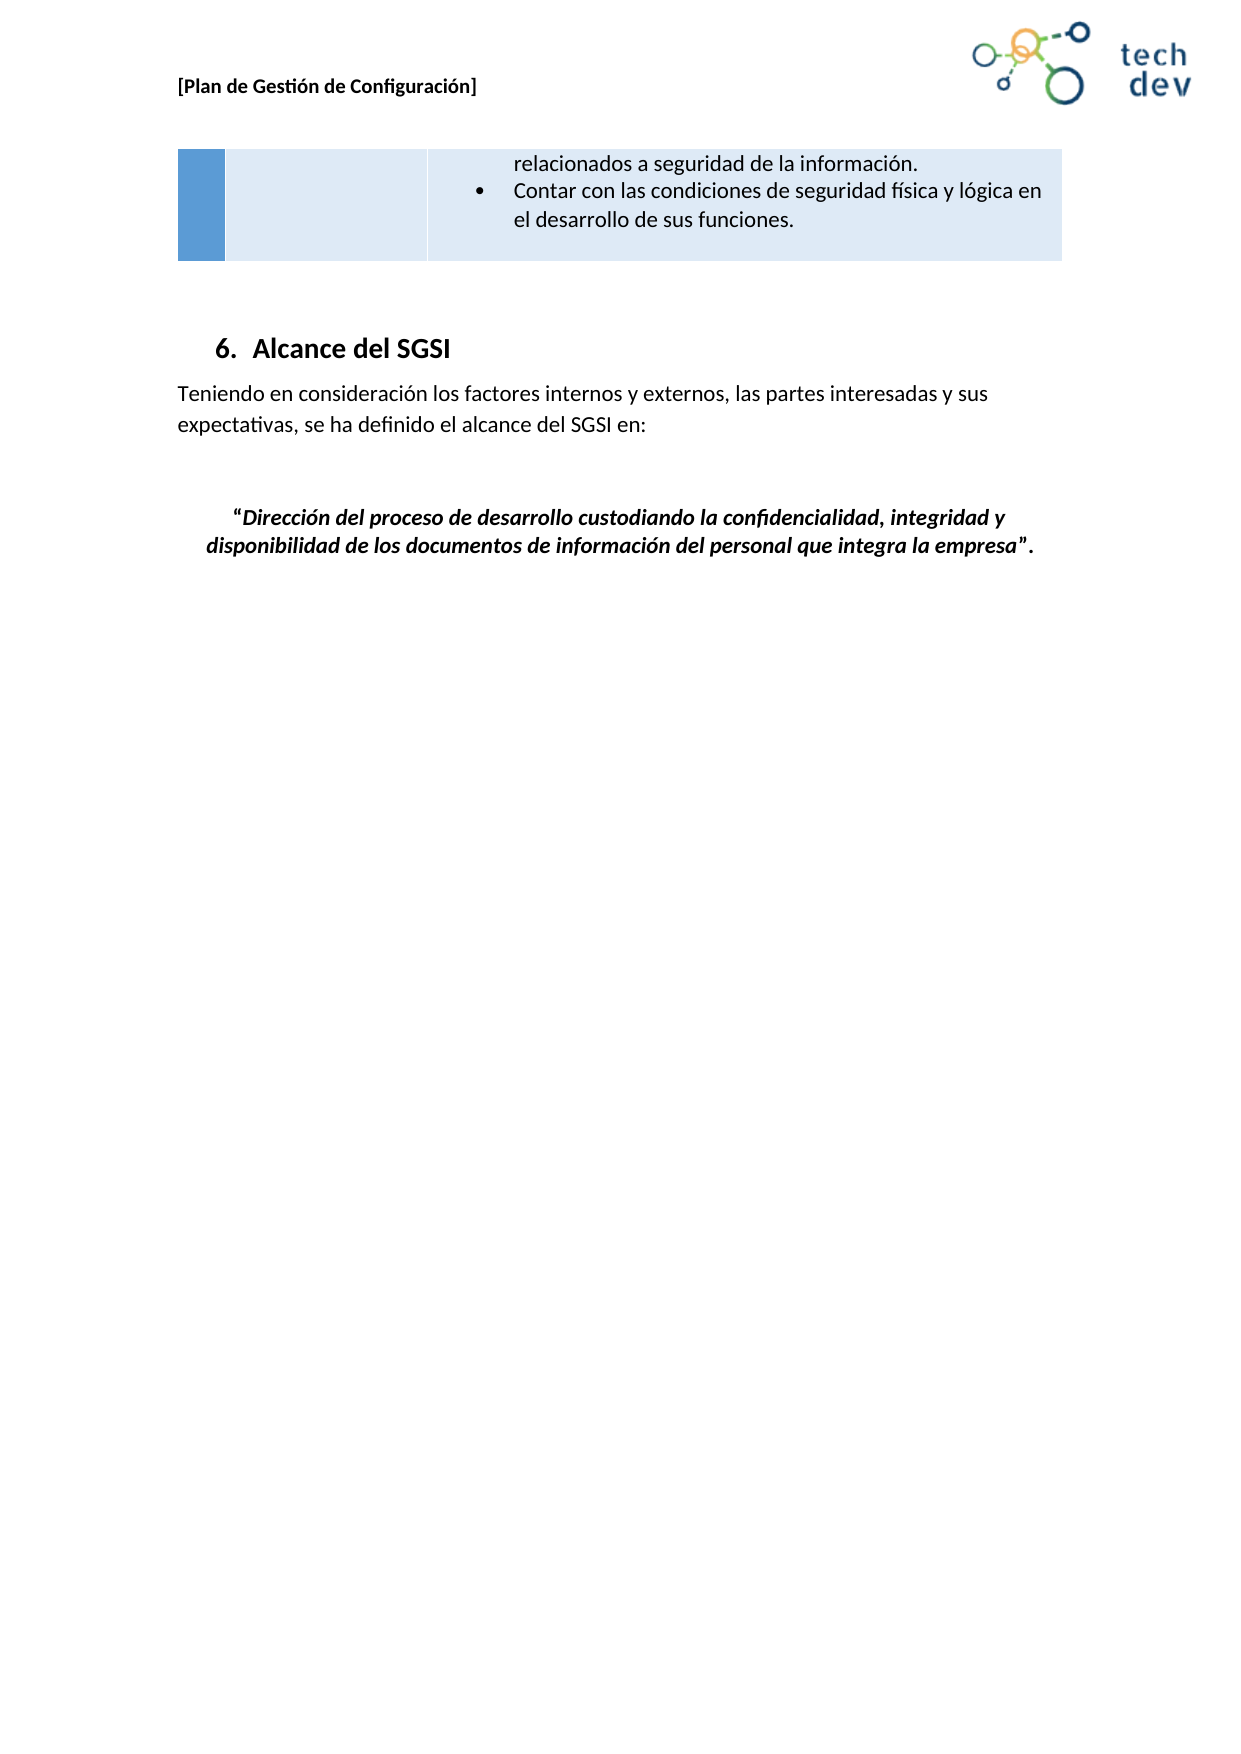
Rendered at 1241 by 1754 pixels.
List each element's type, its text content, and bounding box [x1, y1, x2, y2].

text Teniendo en consideración los factores internos y externos, las partes interesadas y sus expectativas, se ha definido el alcance del SGSI en: [177, 379, 1063, 438]
text “Dirección del proceso de desarrollo custodiando la confidencialidad, integridad y disponibilidad de los documentos de información del personal que integra la empresa”. [177, 503, 1063, 559]
table_cell 1 [178, 149, 225, 261]
picture [964, 14, 1214, 110]
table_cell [226, 149, 427, 261]
subtitle Alcance del SGSI [215, 330, 1063, 366]
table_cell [428, 149, 1062, 261]
